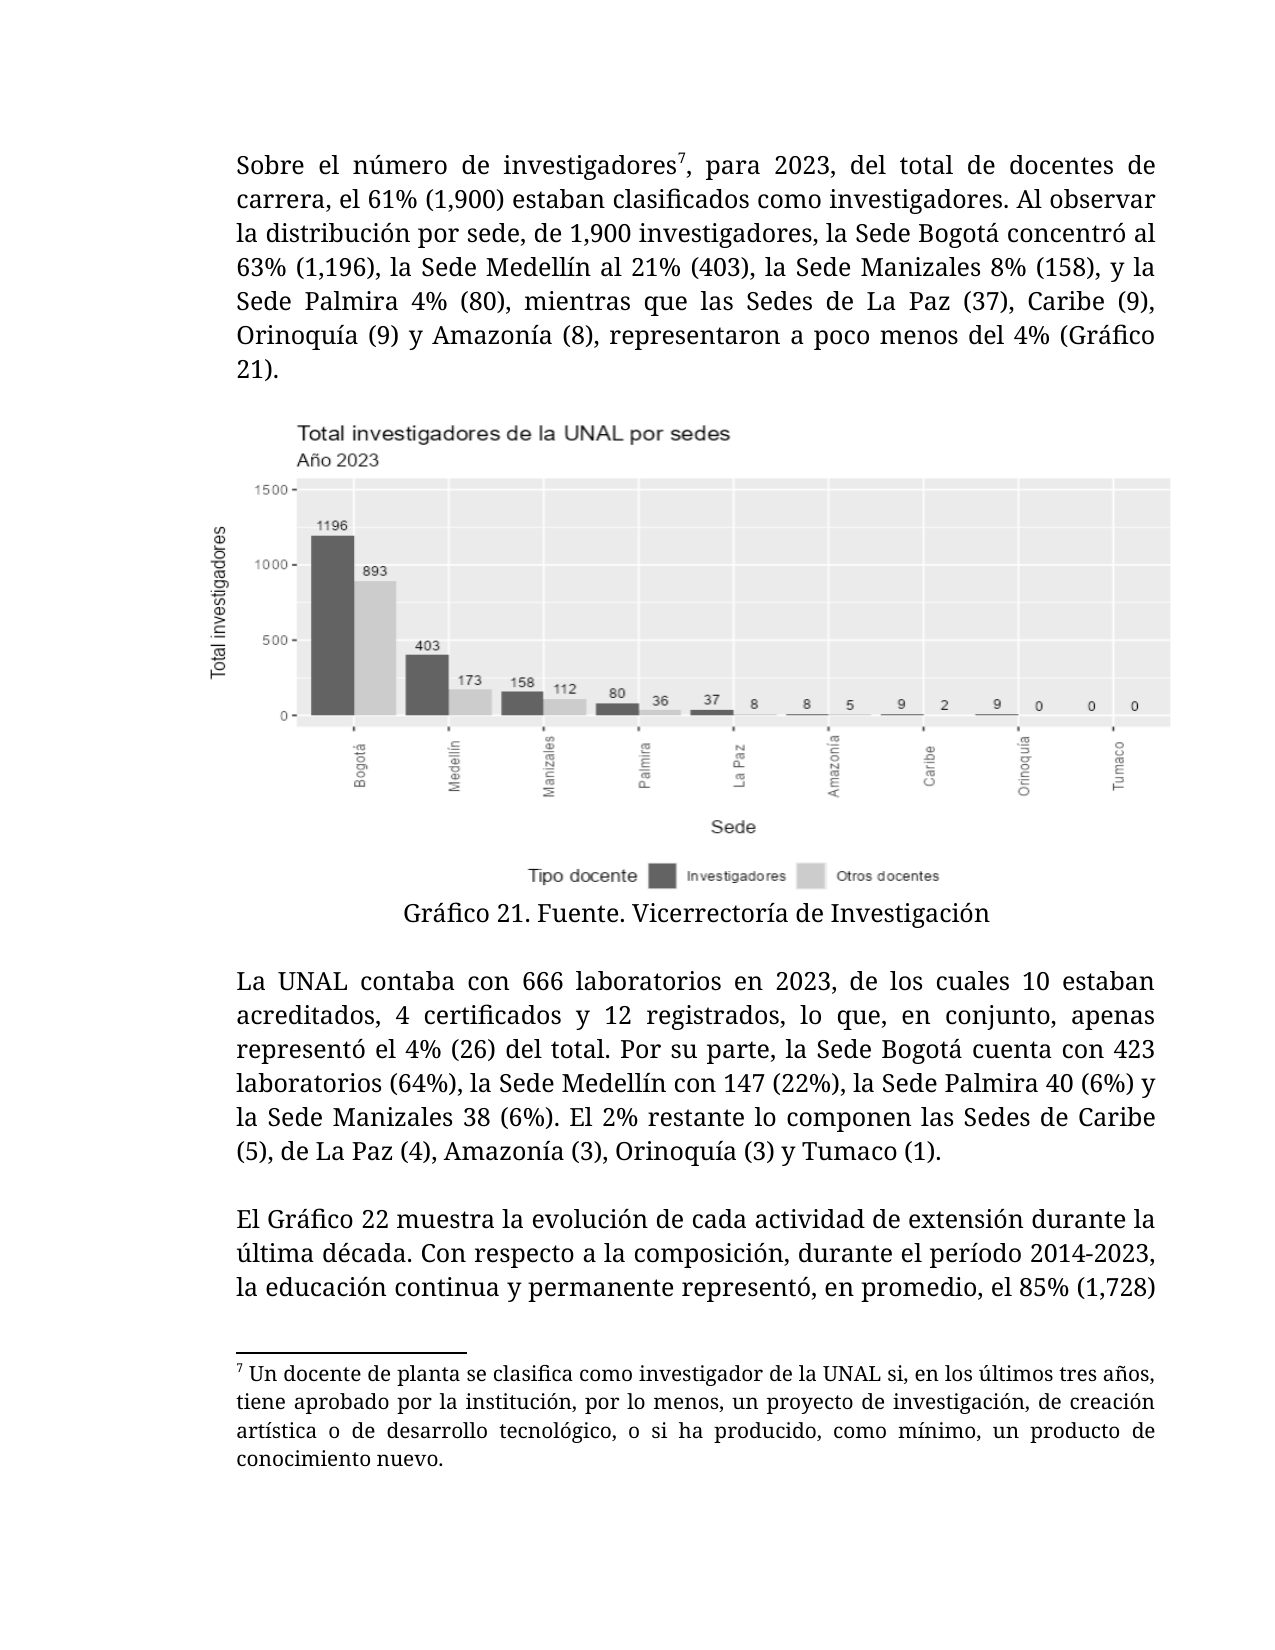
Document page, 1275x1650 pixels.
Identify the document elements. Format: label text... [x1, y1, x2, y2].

text Sobre el número de investigadores, para 2023, del total de docentes de carrera, el 61% (1,900) estaban clasificados como investigadores. Al observar la distribución por sede, de 1,900 investigadores, la Sede Bogotá concentró al 63% (1,196), la Sede Medellín al 21% (403), la Sede Manizales 8% (158), y la Sede Palmira 4% (80), mientras que las Sedes de La Paz (37), Caribe (9), Orinoquía (9) y Amazonía (8), representaron a poco menos del 4% (Gráfico 21). [236, 148, 1157, 386]
picture [206, 420, 1174, 896]
text Gráfico 21. Fuente. Vicerrectoría de Investigación [236, 896, 1157, 929]
text La UNAL contaba con 666 laboratorios en 2023, de los cuales 10 estaban acreditados, 4 certificados y 12 registrados, lo que, en conjunto, apenas representó el 4% (26) del total. Por su parte, la Sede Bogotá cuenta con 423 laboratorios (64%), la Sede Medellín con 147 (22%), la Sede Palmira 40 (6%) y la Sede Manizales 38 (6%). El 2% restante lo componen las Sedes de Caribe (5), de La Paz (4), Amazonía (3), Orinoquía (3) y Tumaco (1). [236, 963, 1157, 1168]
